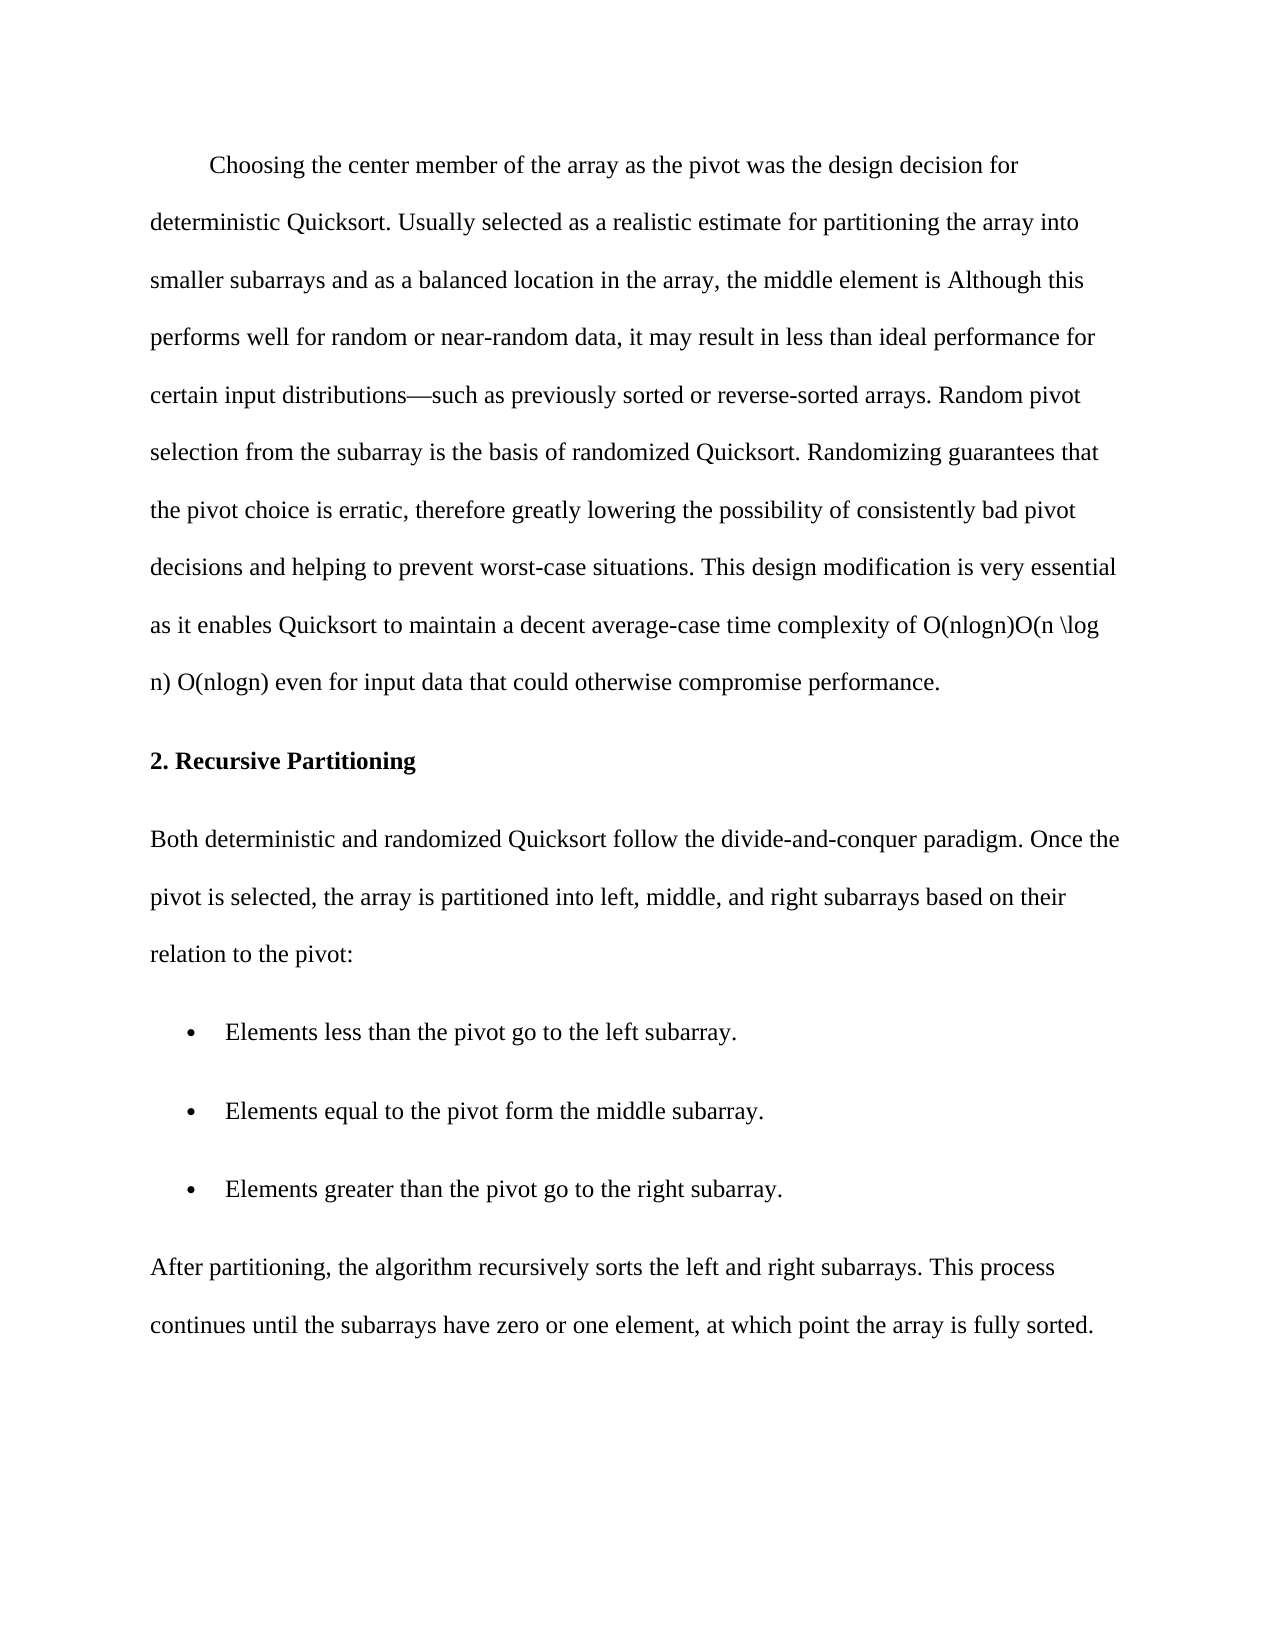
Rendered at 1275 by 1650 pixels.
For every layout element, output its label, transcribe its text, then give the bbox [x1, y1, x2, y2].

list Elements greater than the pivot go to the right subarray. [187, 1174, 1125, 1203]
text Both deterministic and randomized Quicksort follow the divide-and-conquer paradigm. Once the pivot is selected, the array is partitioned into left, middle, and right subarrays based on their relation to the pivot: [150, 824, 1125, 968]
text 2. Recursive Partitioning [150, 746, 1125, 774]
list Elements equal to the pivot form the middle subarray. [187, 1096, 1125, 1124]
text After partitioning, the algorithm recursively sorts the left and right subarrays. This process continues until the subarrays have zero or one element, at which point the array is fully sorted. [150, 1252, 1125, 1339]
list Elements less than the pivot go to the left subarray. [187, 1017, 1125, 1046]
text Choosing the center member of the array as the pivot was the design decision for deterministic Quicksort. Usually selected as a realistic estimate for partitioning the array into smaller subarrays and as a balanced location in the array, the middle element is Although this performs well for random or near-random data, it may result in less than ideal performance for certain input distributions—such as previously sorted or reverse-sorted arrays. Random pivot selection from the subarray is the basis of randomized Quicksort. Randomizing guarantees that the pivot choice is erratic, therefore greatly lowering the possibility of consistently bad pivot decisions and helping to prevent worst-case situations. This design modification is very essential as it enables Quicksort to maintain a decent average-case time complexity of O(nlog⁡n)O(n \log n) O(nlogn) even for input data that could otherwise compromise performance. [150, 150, 1125, 696]
